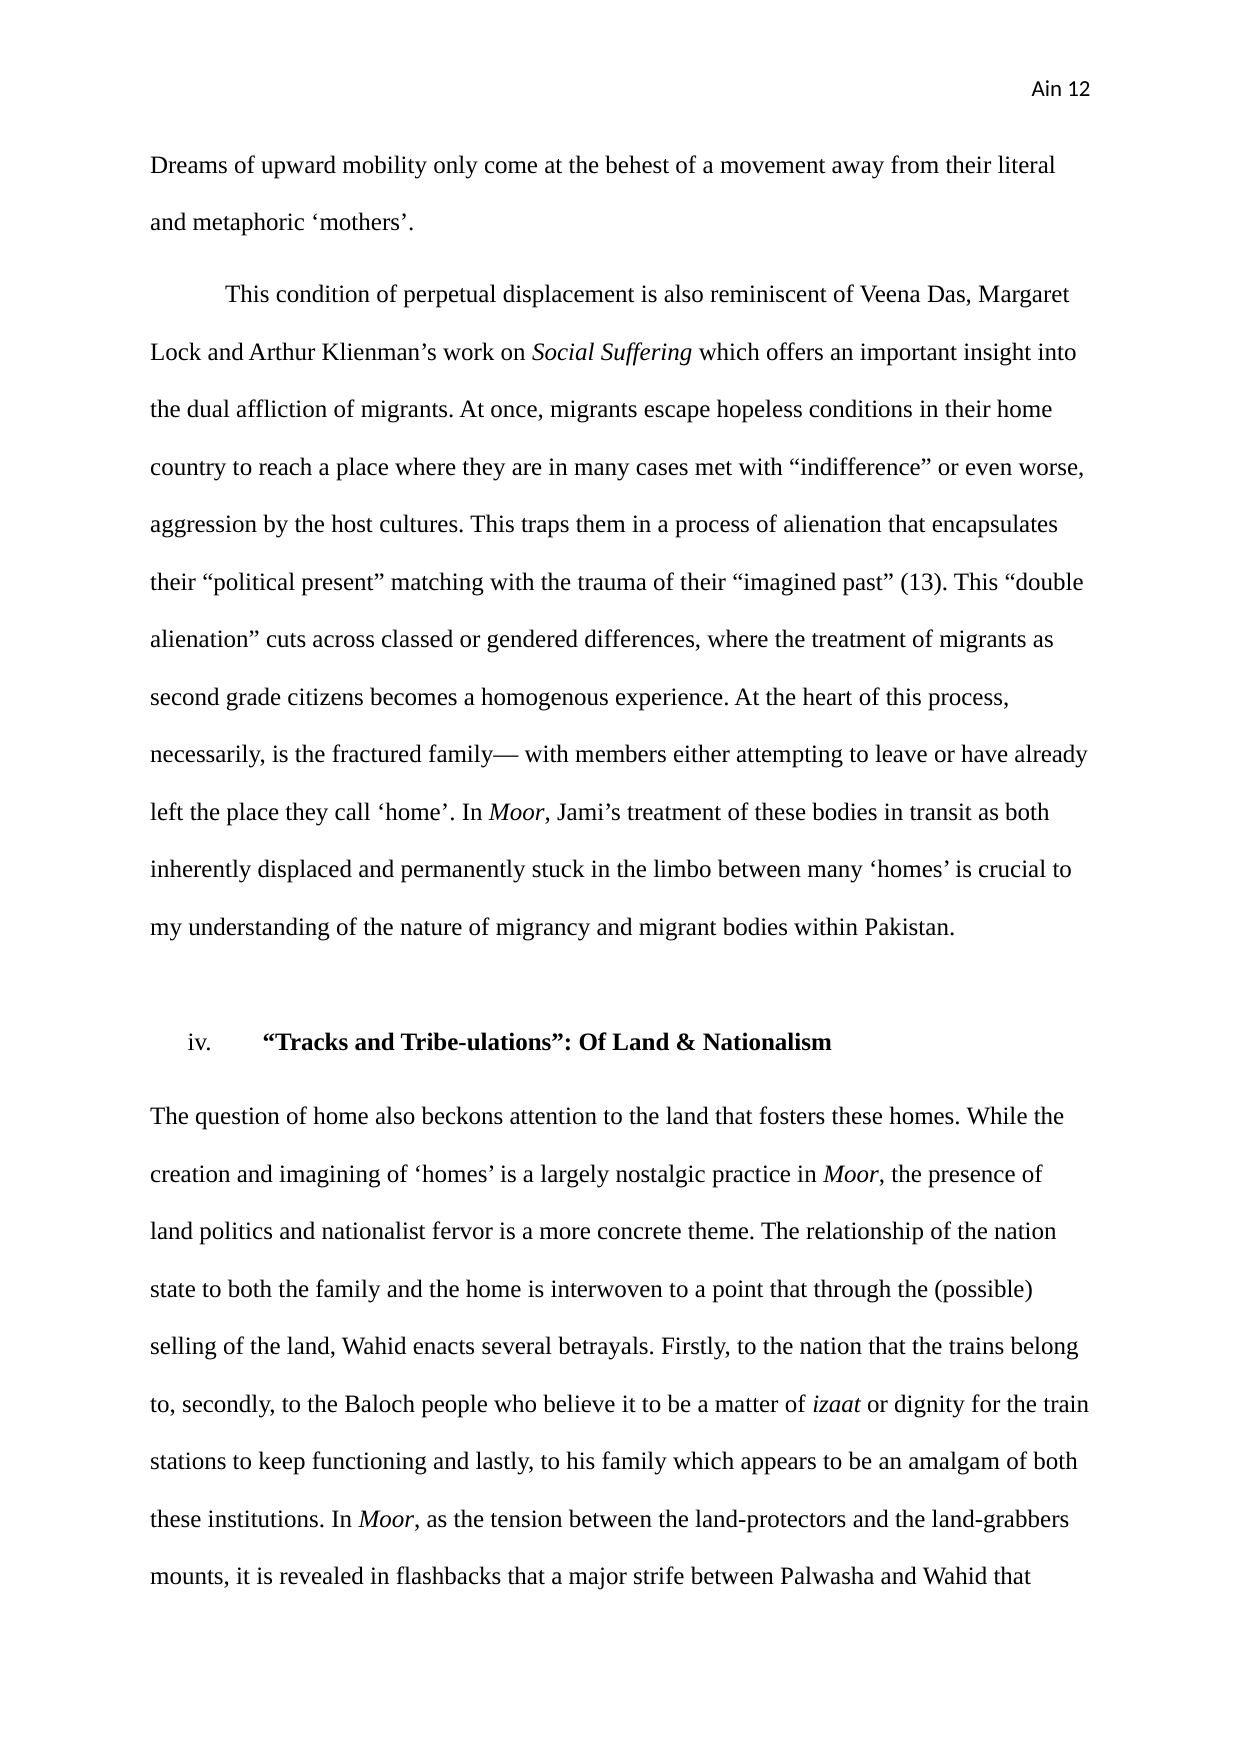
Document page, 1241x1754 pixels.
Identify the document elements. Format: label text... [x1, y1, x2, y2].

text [150, 150, 1090, 236]
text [150, 1101, 1090, 1590]
text This condition of perpetual displacement is also reminiscent of Veena Das, Margaret Lock and Arthur Klienman’s work on Social Suffering which offers an important insight into the dual affliction of migrants. At once, migrants escape hopeless conditions in their home country to reach a place where they are in many cases met with “indifference” or even worse, aggression by the host cultures. This traps them in a process of alienation that encapsulates their “political present” matching with the trauma of their “imagined past” (13). This “double alienation” cuts across classed or gendered differences, where the treatment of migrants as second grade citizens becomes a homogenous experience. At the heart of this process, necessarily, is the fractured family— with members either attempting to leave or have already left the place they call ‘home’. In Moor, Jami’s treatment of these bodies in transit as both inherently displaced and permanently stuck in the limbo between many ‘homes’ is crucial to my understanding of the nature of migrancy and migrant bodies within Pakistan. [150, 279, 1090, 941]
list “Tracks and Tribe-ulations”: Of Land & Nationalism [187, 1027, 1090, 1056]
